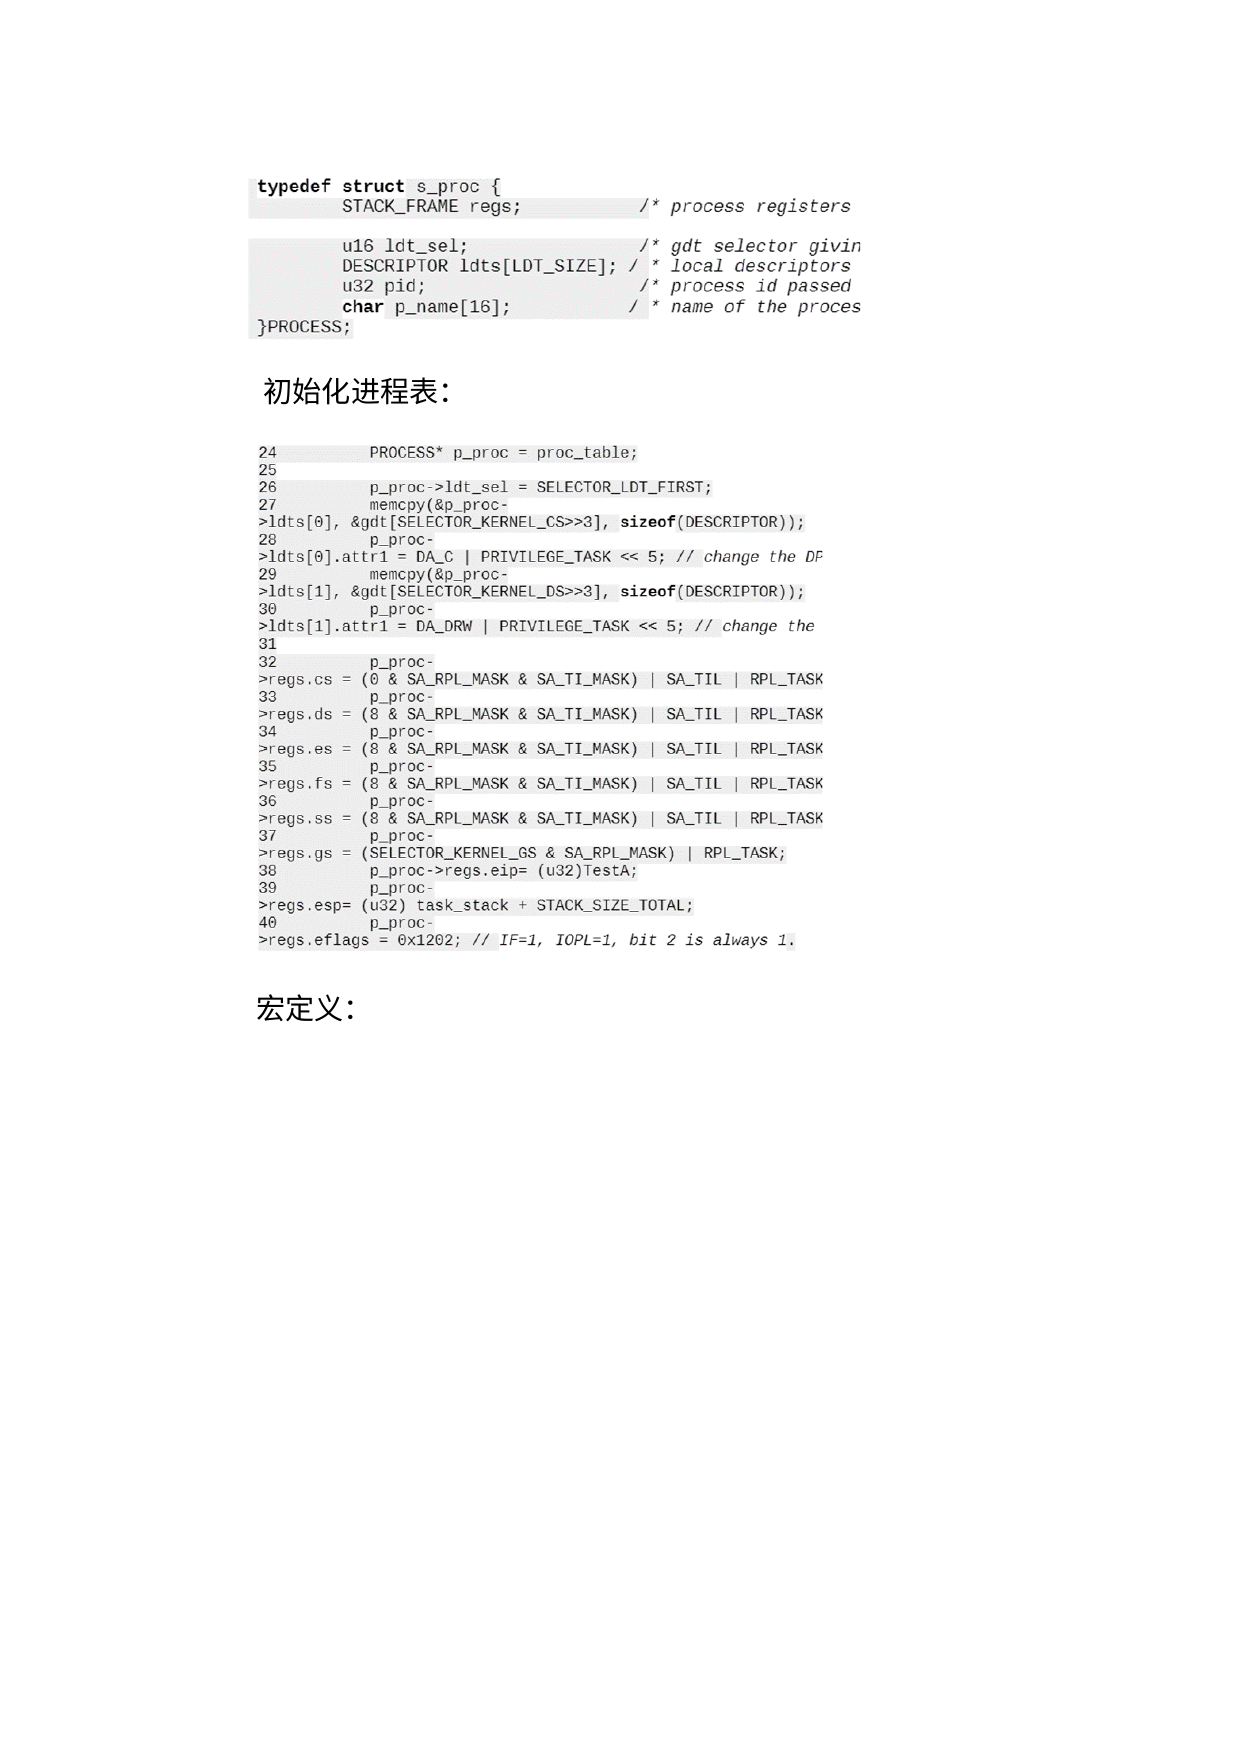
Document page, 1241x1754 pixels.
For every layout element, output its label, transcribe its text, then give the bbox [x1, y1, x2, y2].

picture [248, 435, 836, 962]
picture [248, 167, 899, 352]
text 宏定义： [187, 974, 1053, 1039]
text 初始化进程表： [187, 357, 1053, 422]
